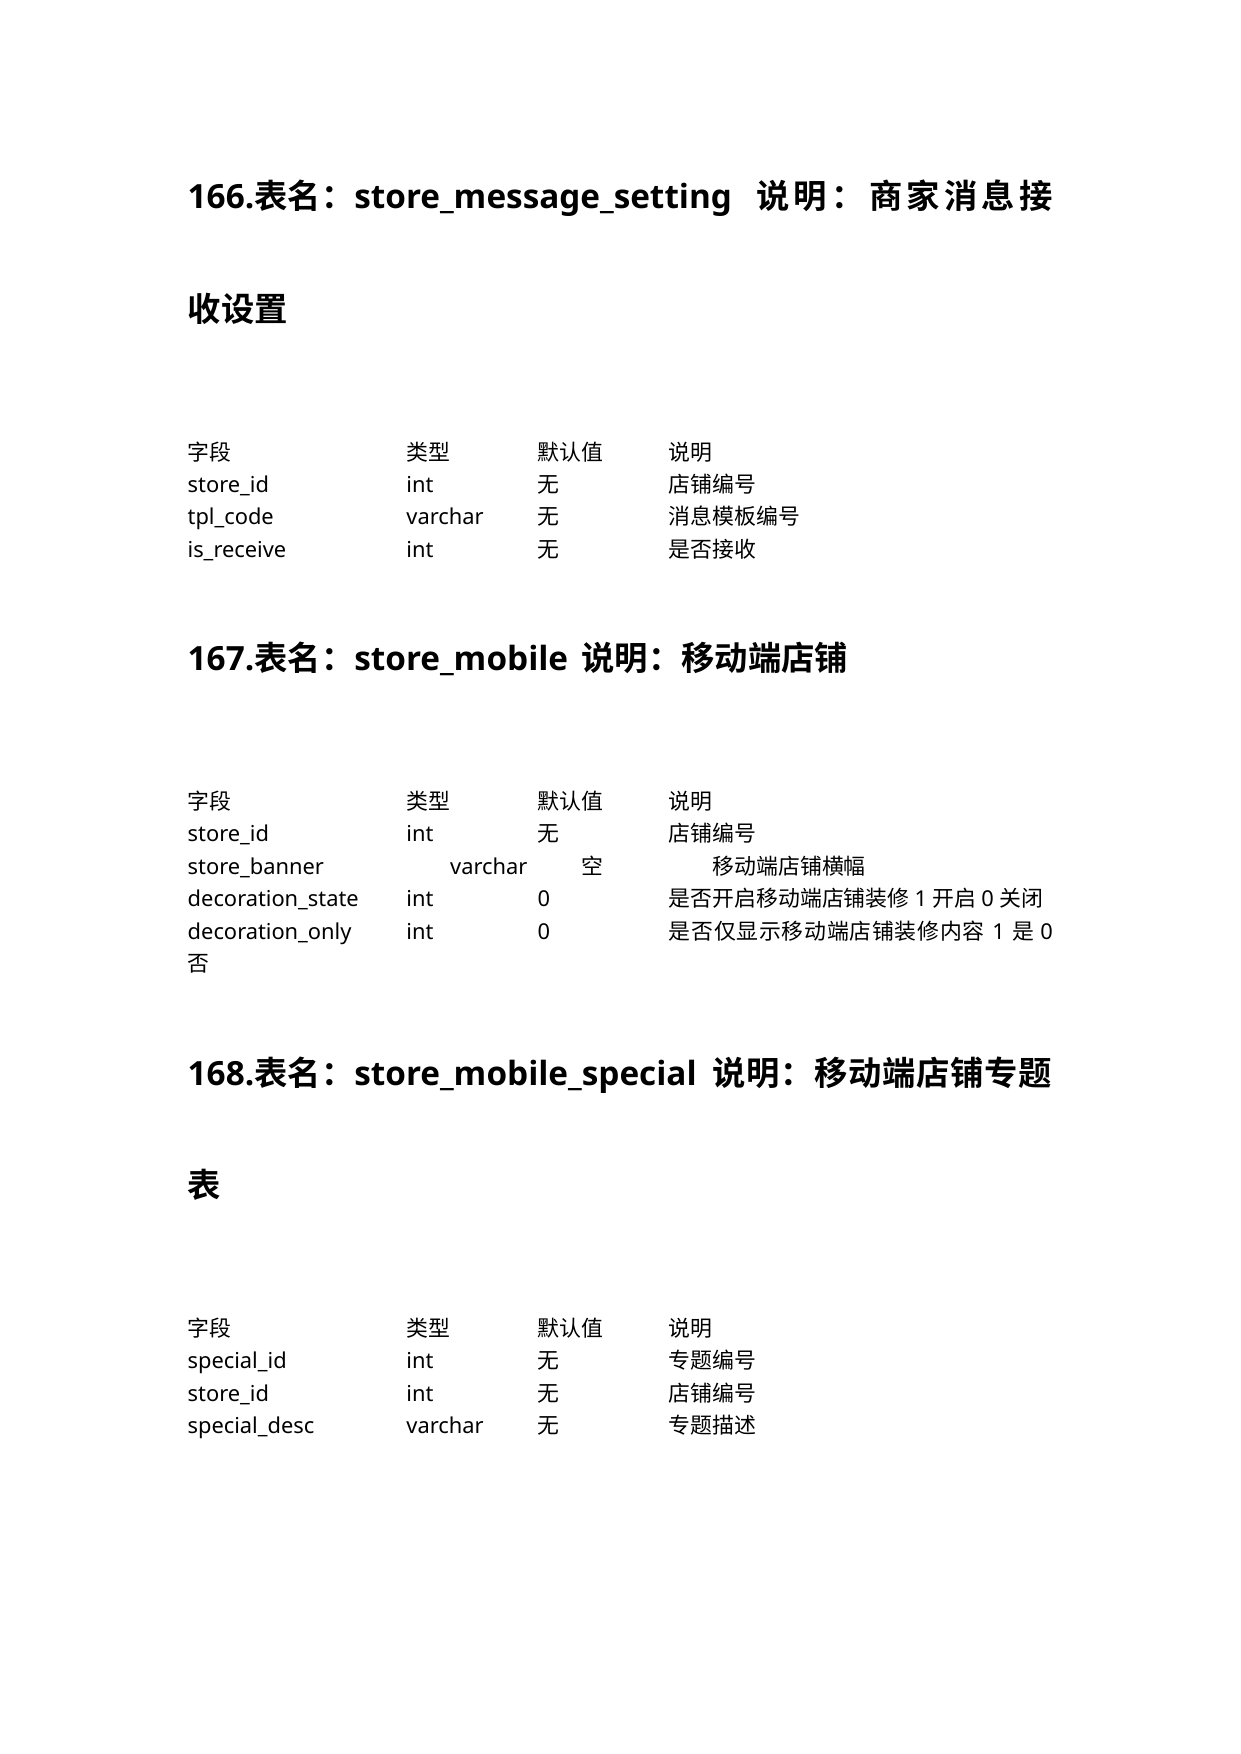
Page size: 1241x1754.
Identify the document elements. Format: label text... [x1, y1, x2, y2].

text store_banner varchar 空 移动端店铺横幅 [187, 848, 1053, 881]
subtitle 167.表名：store_mobile 说明：移动端店铺 [187, 624, 1053, 689]
subtitle 168.表名：store_mobile_special 说明：移动端店铺专题表 [187, 1038, 1053, 1216]
text special_id int 无 专题编号 [187, 1343, 1053, 1375]
text special_desc varchar 无 专题描述 [187, 1408, 1053, 1440]
text 字段 类型 默认值 说明 [187, 1310, 1053, 1343]
text 字段 类型 默认值 说明 [187, 434, 1053, 467]
text store_id int 无 店铺编号 [187, 1375, 1053, 1408]
text decoration_state int 0 是否开启移动端店铺装修 1 开启 0 关闭 [187, 881, 1053, 913]
text store_id int 无 店铺编号 [187, 467, 1053, 499]
text decoration_only int 0 是否仅显示移动端店铺装修内容 1 是 0 否 [187, 913, 1053, 978]
text tpl_code varchar 无 消息模板编号 [187, 499, 1053, 532]
text is_receive int 无 是否接收 [187, 532, 1053, 564]
text store_id int 无 店铺编号 [187, 816, 1053, 848]
text 字段 类型 默认值 说明 [187, 783, 1053, 816]
subtitle 166.表名：store_message_setting 说明：商家消息接收设置 [187, 162, 1053, 339]
